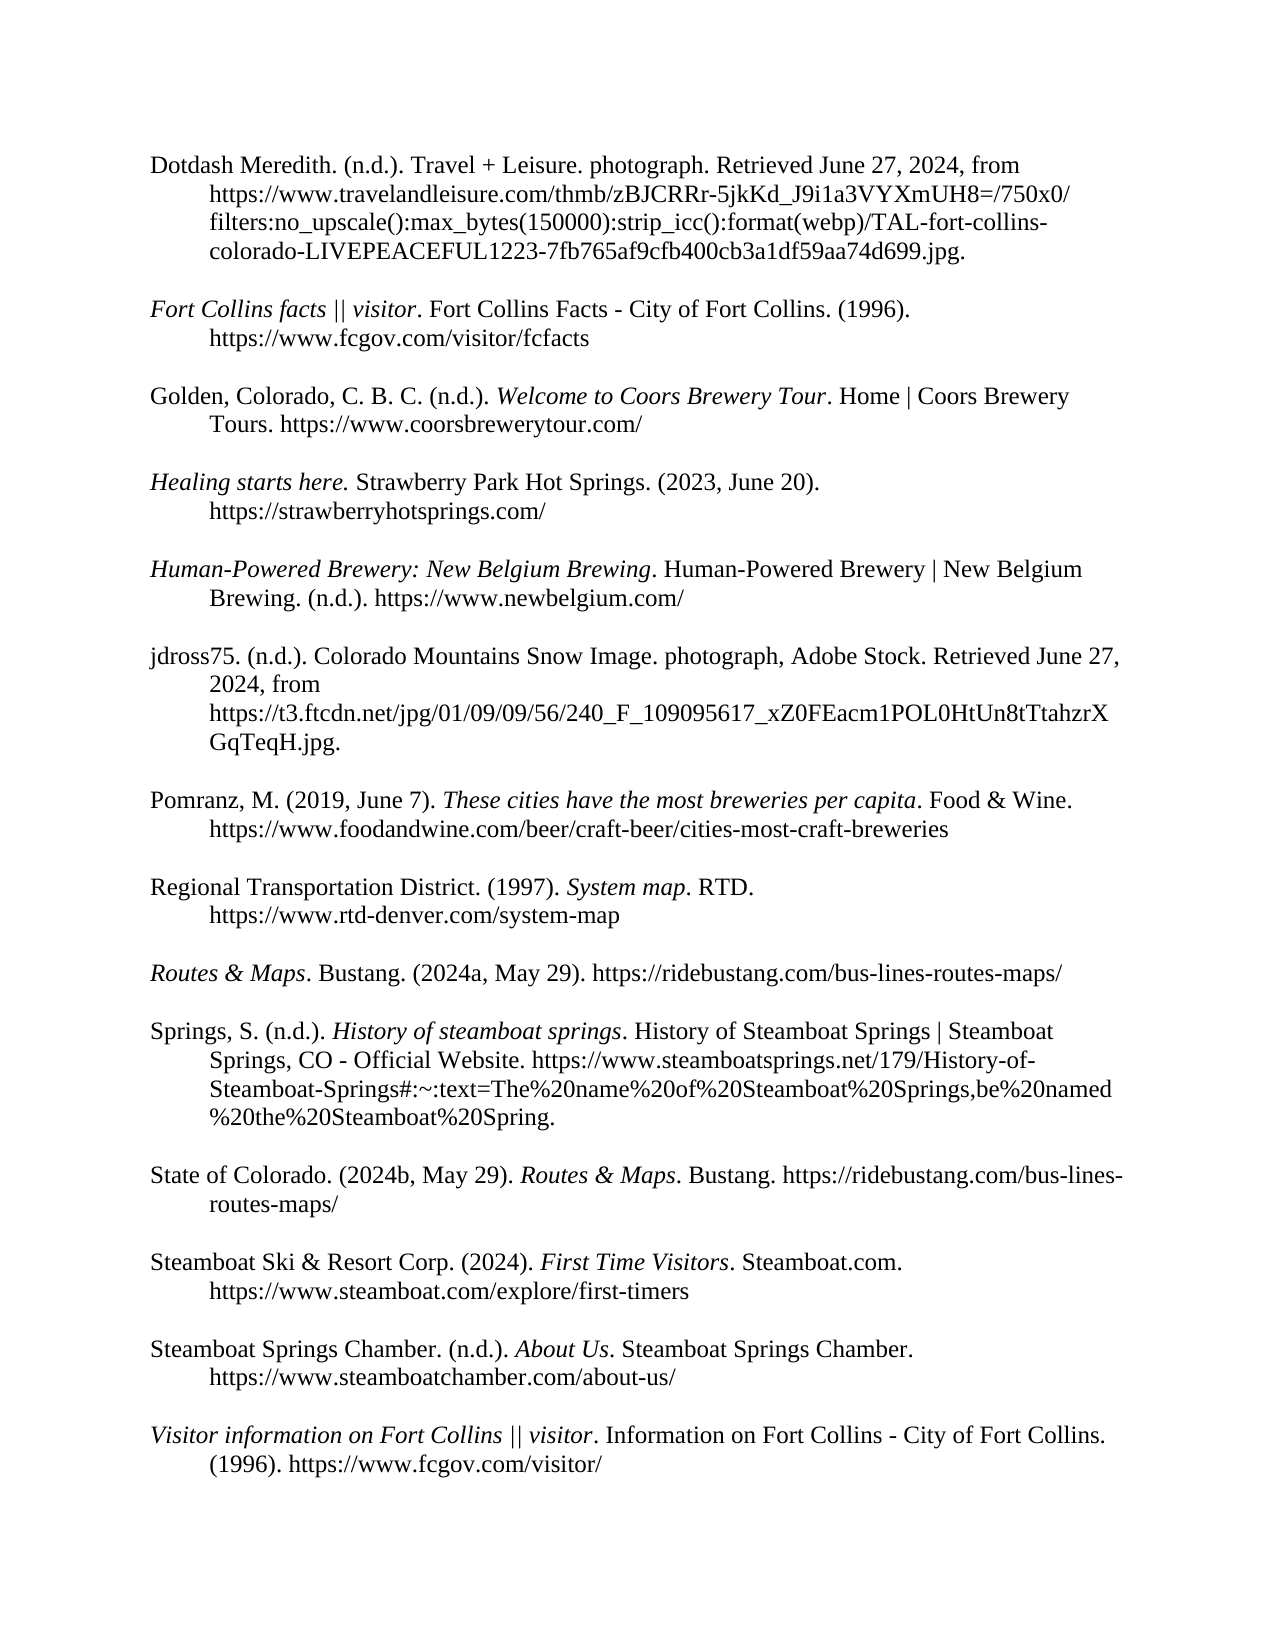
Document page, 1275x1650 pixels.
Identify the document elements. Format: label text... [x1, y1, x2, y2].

text State of Colorado. (2024b, May 29). Routes & Maps. Bustang. https://ridebustang.com/bus-lines-routes-maps/ [150, 1160, 1125, 1218]
text Steamboat Ski & Resort Corp. (2024). First Time Visitors. Steamboat.com. https://www.steamboat.com/explore/first-timers [150, 1247, 1125, 1304]
text Steamboat Springs Chamber. (n.d.). About Us. Steamboat Springs Chamber. https://www.steamboatchamber.com/about-us/ [150, 1334, 1125, 1391]
text Visitor information on Fort Collins || visitor. Information on Fort Collins - City of Fort Collins. (1996). https://www.fcgov.com/visitor/ [150, 1420, 1125, 1478]
text Golden, Colorado, C. B. C. (n.d.). Welcome to Coors Brewery Tour. Home | Coors Brewery Tours. https://www.coorsbrewerytour.com/ [150, 381, 1125, 438]
text Regional Transportation District. (1997). System map. RTD. https://www.rtd-denver.com/system-map [150, 872, 1125, 929]
text Pomranz, M. (2019, June 7). These cities have the most breweries per capita. Food & Wine. https://www.foodandwine.com/beer/craft-beer/cities-most-craft-breweries [150, 785, 1125, 842]
text Dotdash Meredith. (n.d.). Travel + Leisure. photograph. Retrieved June 27, 2024, from https://www.travelandleisure.com/thmb/zBJCRRr-5jkKd_J9i1a3VYXmUH8=/750x0/filters:no_upscale():max_bytes(150000):strip_icc():format(webp)/TAL-fort-collins-colorado-LIVEPEACEFUL1223-7fb765af9cfb400cb3a1df59aa74d699.jpg. [150, 150, 1125, 265]
text jdross75. (n.d.). Colorado Mountains Snow Image. photograph, Adobe Stock. Retrieved June 27, 2024, from https://t3.ftcdn.net/jpg/01/09/09/56/240_F_109095617_xZ0FEacm1POL0HtUn8tTtahzrXGqTeqH.jpg. [150, 641, 1125, 756]
text Routes & Maps. Bustang. (2024a, May 29). https://ridebustang.com/bus-lines-routes-maps/ [150, 958, 1125, 987]
text Healing starts here. Strawberry Park Hot Springs. (2023, June 20). https://strawberryhotsprings.com/ [150, 467, 1125, 525]
text Fort Collins facts || visitor. Fort Collins Facts - City of Fort Collins. (1996). https://www.fcgov.com/visitor/fcfacts [150, 294, 1125, 352]
text Springs, S. (n.d.). History of steamboat springs. History of Steamboat Springs | Steamboat Springs, CO - Official Website. https://www.steamboatsprings.net/179/History-of-Steamboat-Springs#:~:text=The%20name%20of%20Steamboat%20Springs,be%20named%20the%20Steamboat%20Spring. [150, 1016, 1125, 1131]
text Human-Powered Brewery: New Belgium Brewing. Human-Powered Brewery | New Belgium Brewing. (n.d.). https://www.newbelgium.com/ [150, 554, 1125, 612]
